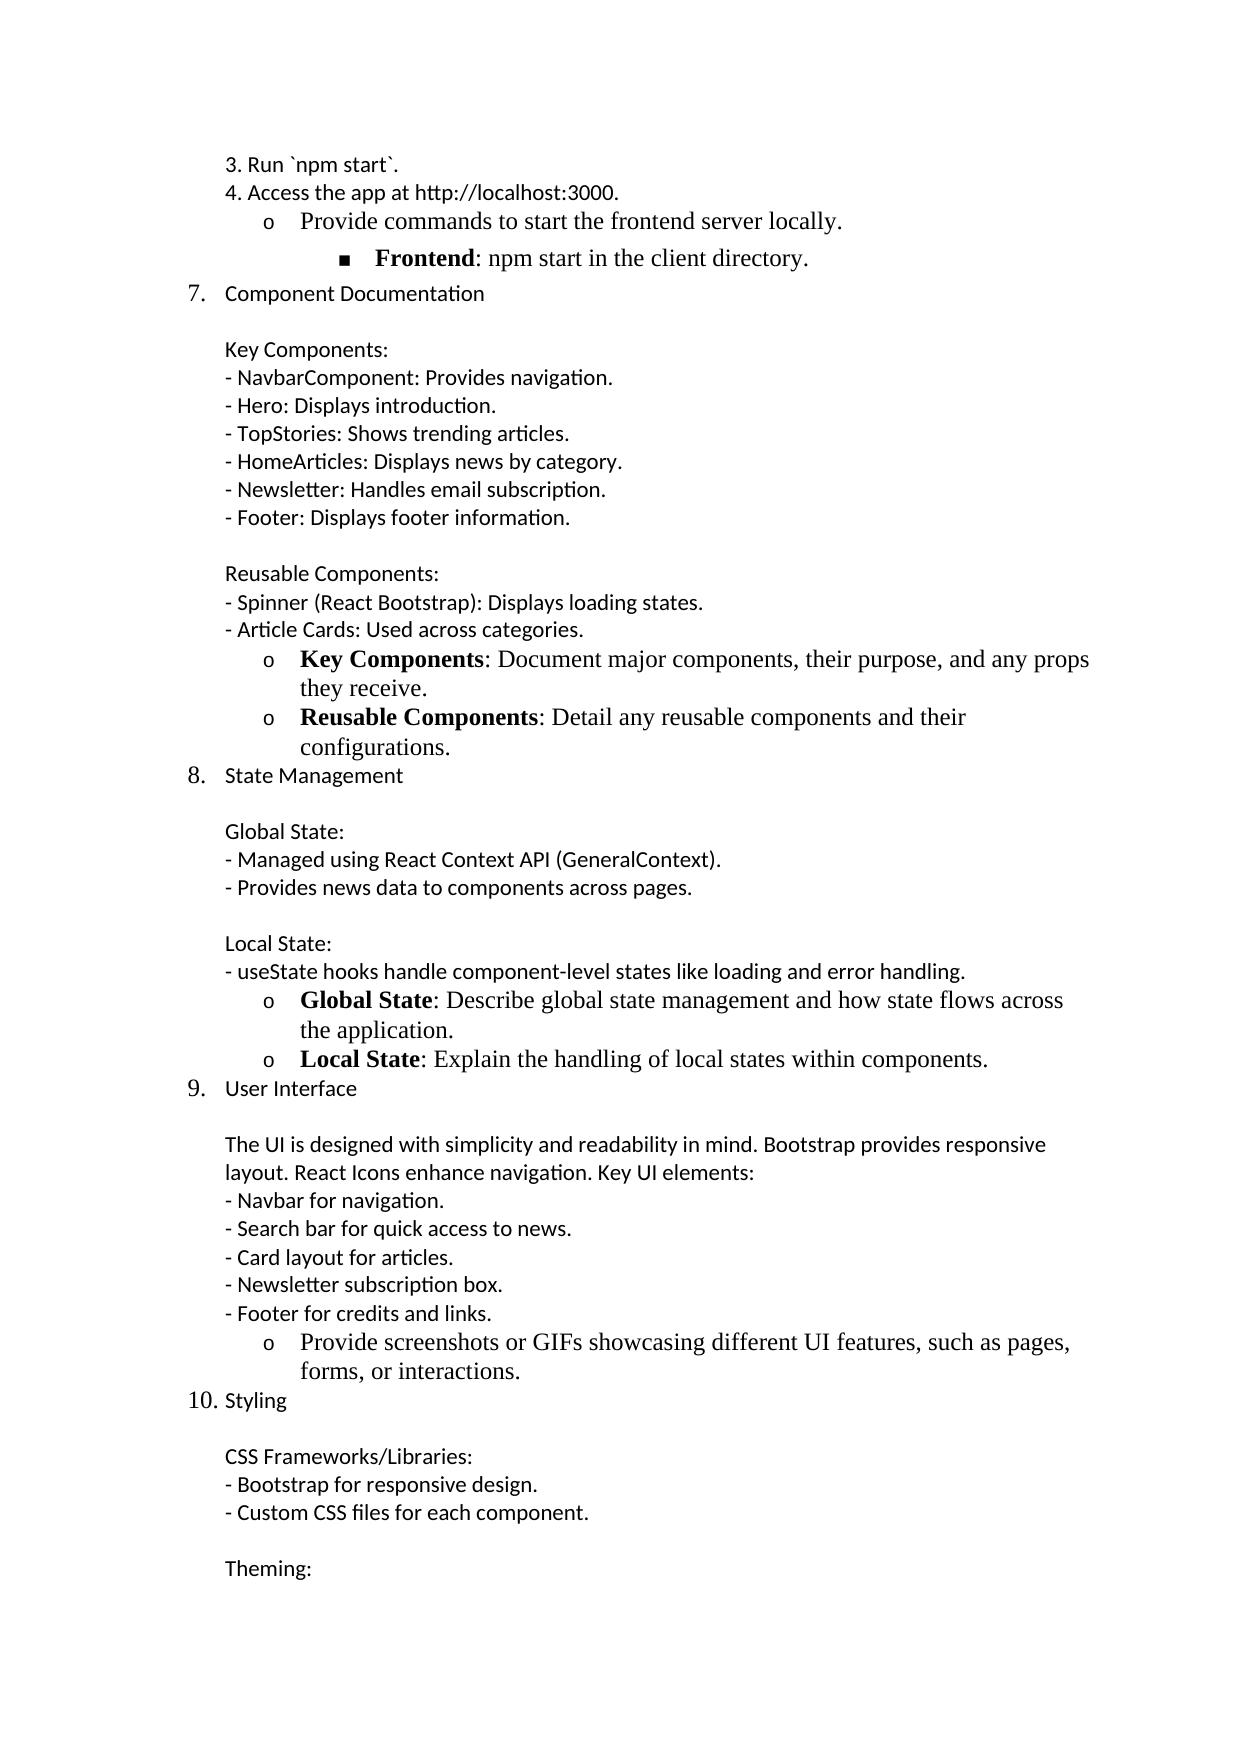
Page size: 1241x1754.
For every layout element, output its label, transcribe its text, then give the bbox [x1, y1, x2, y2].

list User Interface The UI is designed with simplicity and readability in mind. Bootstrap provides responsive layout. React Icons enhance navigation. Key UI elements: - Navbar for navigation. - Search bar for quick access to news. - Card layout for articles. - Newsletter subscription box. - Footer for credits and links. [187, 1073, 1090, 1327]
list Frontend: npm start in the client directory. [337, 236, 1090, 278]
list Component Documentation Key Components: - NavbarComponent: Provides navigation. - Hero: Displays introduction. - TopStories: Shows trending articles. - HomeArticles: Displays news by category. - Newsletter: Handles email subscription. - Footer: Displays footer information. Reusable Components: - Spinner (React Bootstrap): Displays loading states. - Article Cards: Used across categories. [187, 278, 1090, 644]
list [187, 150, 1090, 206]
list Global State: Describe global state management and how state flows across the application. [262, 986, 1090, 1044]
list Local State: Explain the handling of local states within components. [262, 1044, 1090, 1073]
list Key Components: Document major components, their purpose, and any props they receive. [262, 644, 1090, 702]
list State Management Global State: - Managed using React Context API (GeneralContext). - Provides news data to components across pages. Local State: - useState hooks handle component-level states like loading and error handling. [187, 760, 1090, 986]
list Reusable Components: Detail any reusable components and their configurations. [262, 702, 1090, 760]
list Provide commands to start the frontend server locally. [262, 206, 1090, 236]
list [187, 1385, 1090, 1582]
list Provide screenshots or GIFs showcasing different UI features, such as pages, forms, or interactions. [262, 1327, 1090, 1385]
